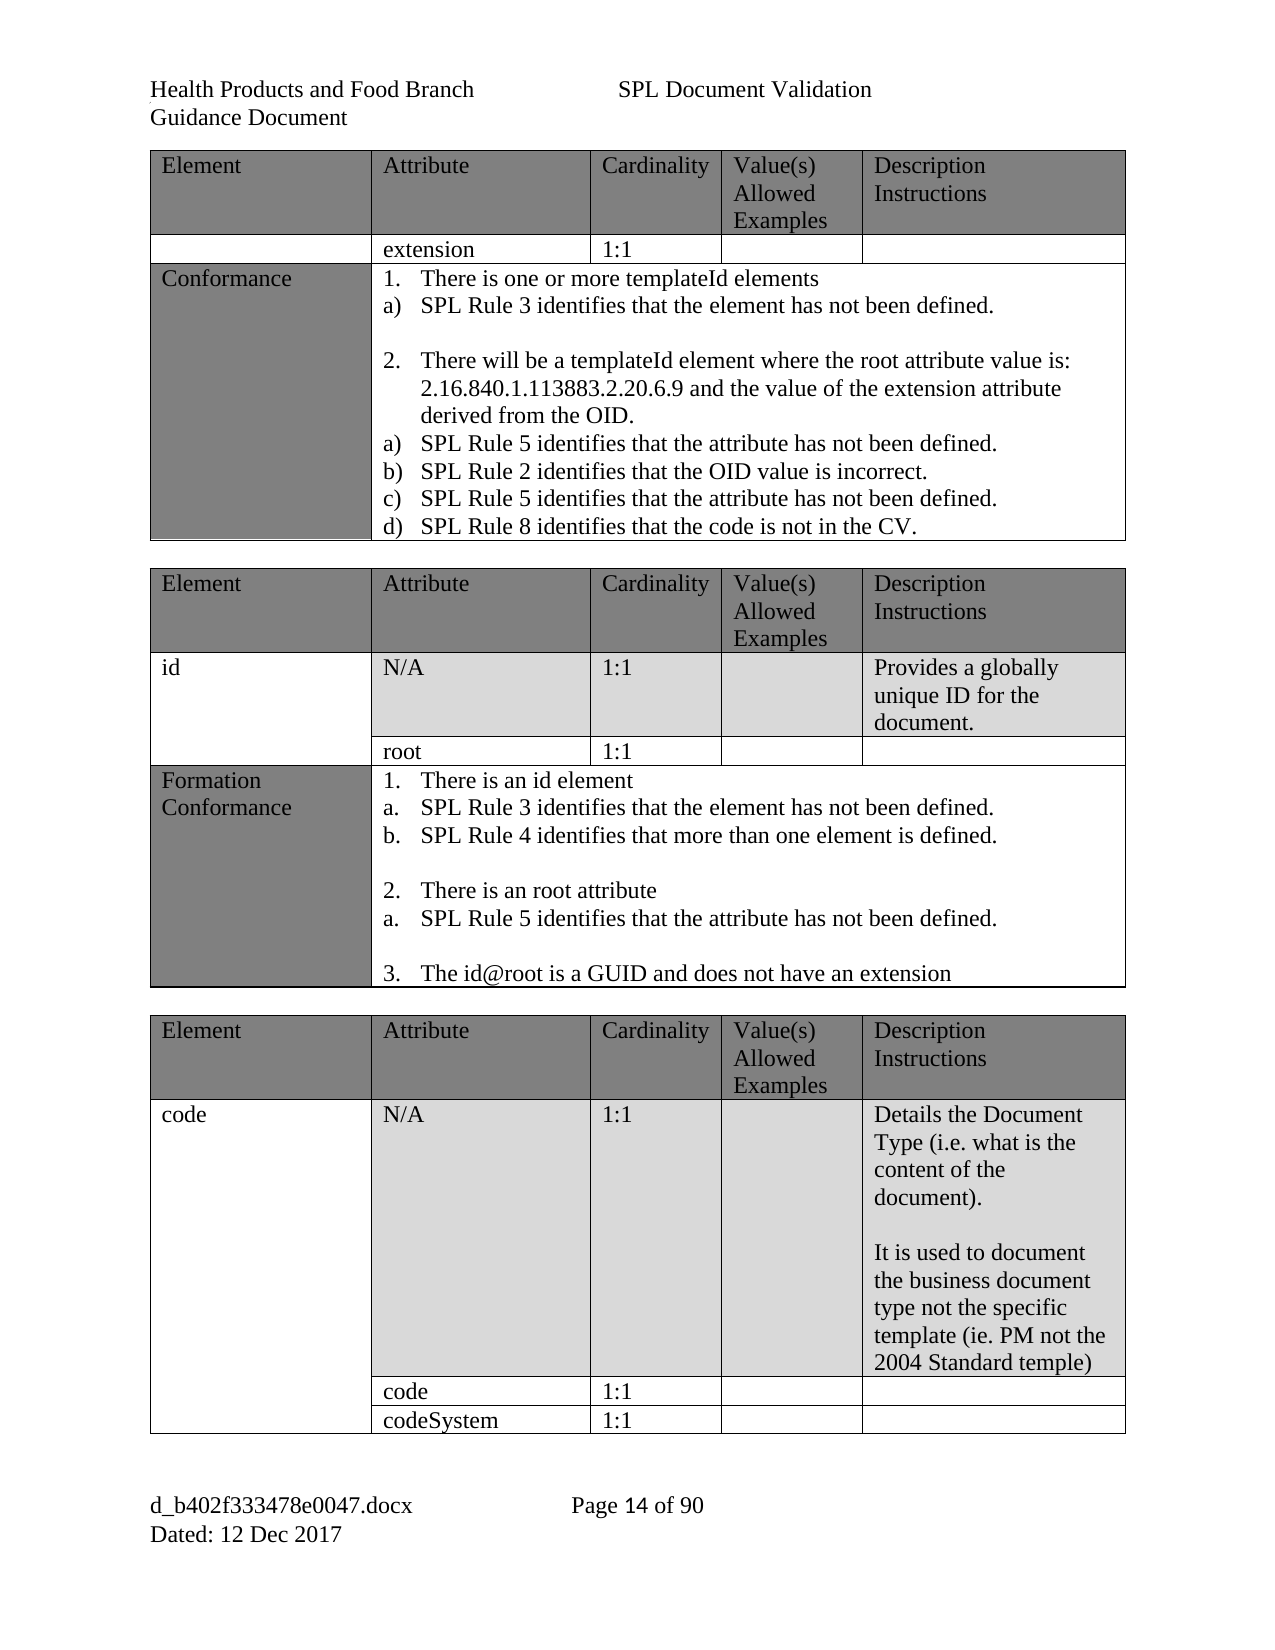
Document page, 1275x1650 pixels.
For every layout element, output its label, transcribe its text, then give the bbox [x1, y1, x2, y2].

table_cell [722, 1100, 862, 1376]
table_header Element [151, 1016, 371, 1099]
table_cell N/A [372, 1100, 590, 1376]
table_cell Formation Conformance [151, 766, 371, 986]
table_header Cardinality [591, 569, 721, 652]
table_header Description Instructions [863, 151, 1125, 234]
table_cell [863, 737, 1125, 764]
table_header Cardinality [591, 1016, 721, 1099]
table_header Attribute [372, 569, 590, 652]
table_cell id [151, 653, 371, 764]
table_cell [863, 1377, 1125, 1405]
table_cell [151, 235, 371, 262]
table_header Attribute [372, 151, 590, 234]
table_cell code [151, 1100, 371, 1433]
table_cell root [372, 737, 590, 764]
table_cell There is one or more templateId elements SPL Rule 3 identifies that the element has not been defined. There will be a templateId element where the root attribute value is: 2.16.840.1.113883.2.20.6.9 and the value of the extension attribute derived from the OID. SPL Rule 5 identifies that the attribute has not been defined. SPL Rule 2 identifies that the OID value is incorrect. SPL Rule 5 identifies that the attribute has not been defined. SPL Rule 8 identifies that the code is not in the CV. [372, 264, 1125, 539]
table_cell [722, 653, 862, 736]
table_header Value(s) Allowed Examples [722, 1016, 862, 1099]
table_header Attribute [372, 1016, 590, 1099]
table_header Description Instructions [863, 569, 1125, 652]
table_cell 1:1 [591, 1406, 721, 1433]
table_header Element [151, 151, 371, 234]
table_cell [722, 1406, 862, 1433]
table_cell Conformance [151, 264, 371, 539]
table_header Value(s) Allowed Examples [722, 569, 862, 652]
table_cell extension [372, 235, 590, 262]
table_cell [722, 1377, 862, 1405]
table_cell code [372, 1377, 590, 1405]
table_cell 1:1 [591, 737, 721, 764]
table_cell 1:1 [591, 235, 721, 262]
table_header Description Instructions [863, 1016, 1125, 1099]
table_cell 1:1 [591, 653, 721, 736]
table_cell [863, 235, 1125, 262]
table_cell codeSystem [372, 1406, 590, 1433]
table_header Cardinality [591, 151, 721, 234]
table_cell 1:1 [591, 1377, 721, 1405]
table_cell [722, 737, 862, 764]
table_header Element [151, 569, 371, 652]
table_cell Details the Document Type (i.e. what is the content of the document). It is used to document the business document type not the specific template (ie. PM not the 2004 Standard temple) [863, 1100, 1125, 1376]
table_cell [722, 235, 862, 262]
table_cell N/A [372, 653, 590, 736]
table_header Value(s) Allowed Examples [722, 151, 862, 234]
table_cell There is an id element SPL Rule 3 identifies that the element has not been defined. SPL Rule 4 identifies that more than one element is defined. There is an root attribute SPL Rule 5 identifies that the attribute has not been defined. The id@root is a GUID and does not have an extension [372, 766, 1125, 986]
table_cell [863, 1406, 1125, 1433]
table_cell Provides a globally unique ID for the document. [863, 653, 1125, 736]
table_cell 1:1 [591, 1100, 721, 1376]
